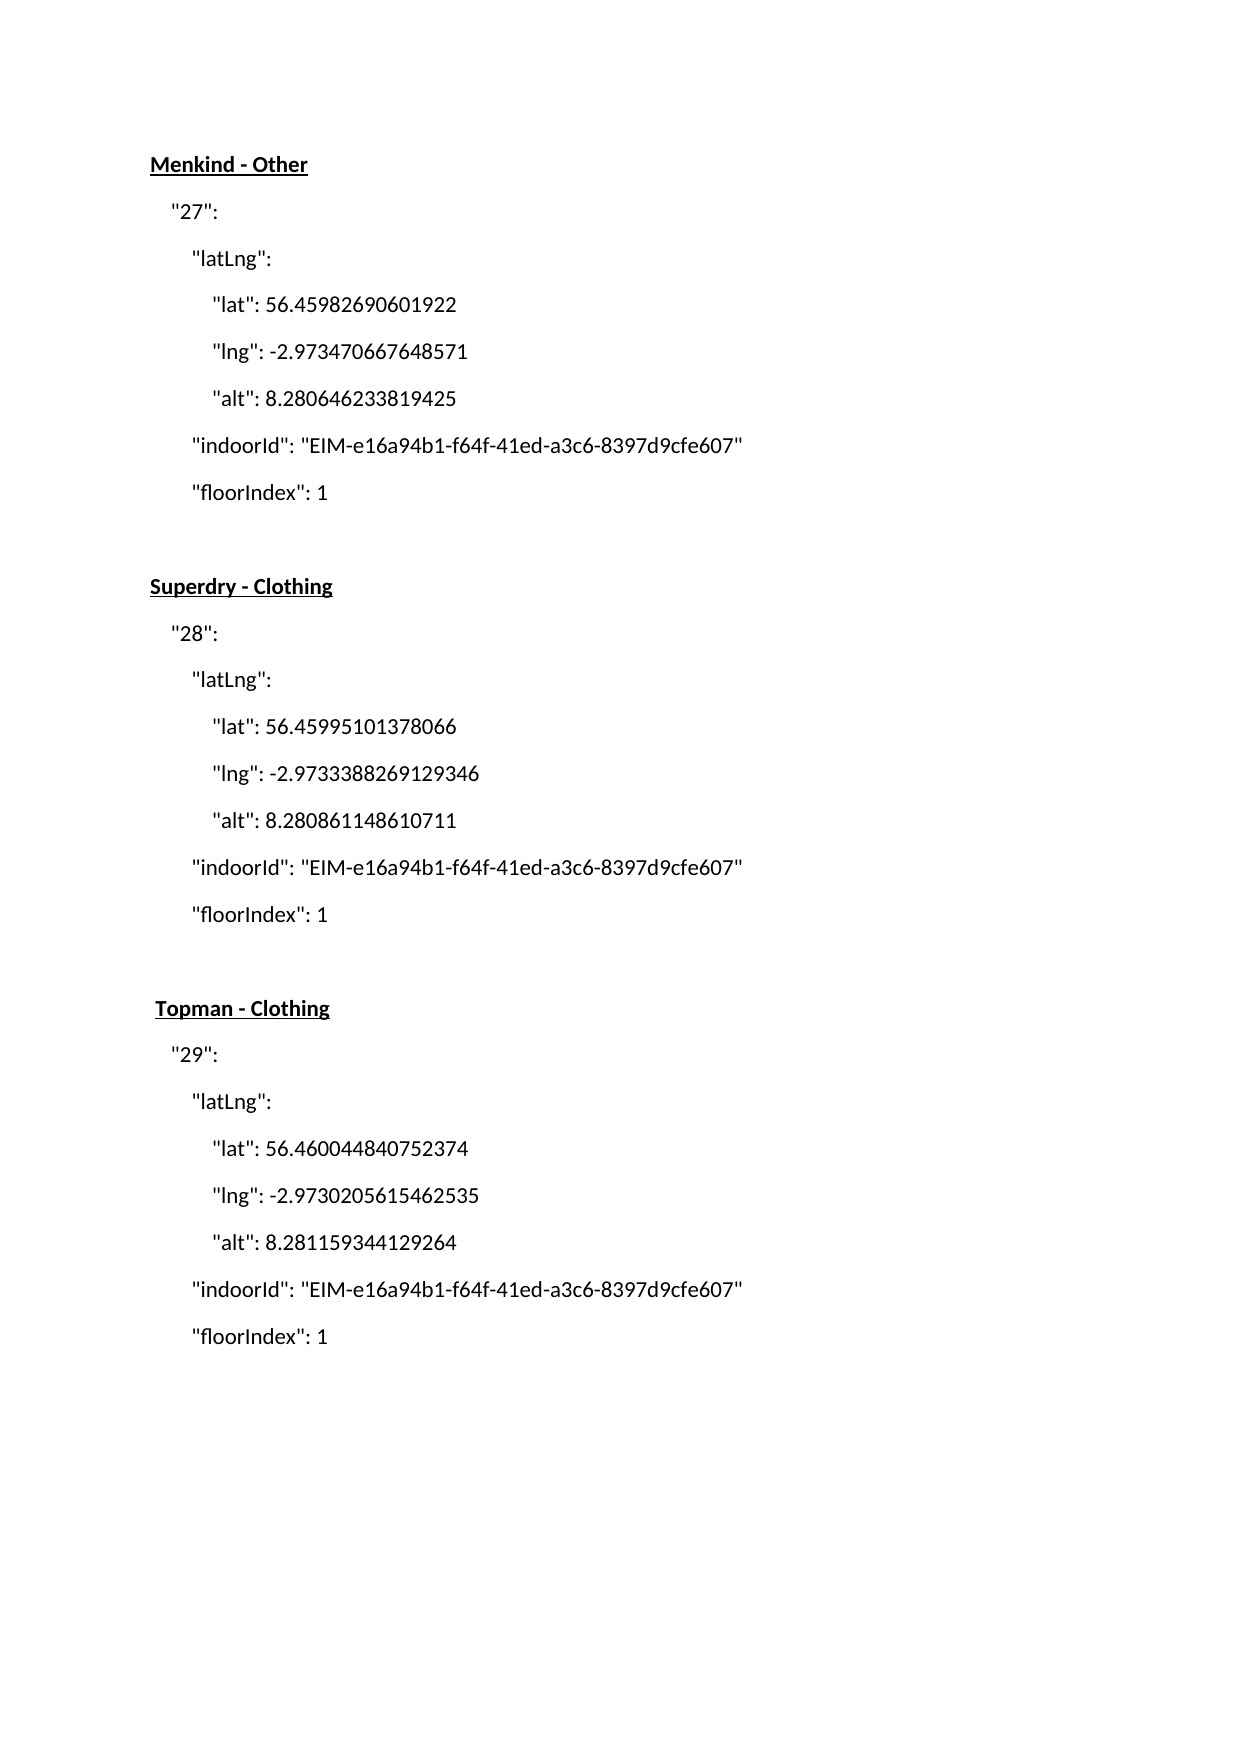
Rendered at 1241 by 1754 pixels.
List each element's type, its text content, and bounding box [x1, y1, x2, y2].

text "lat": 56.45995101378066 [150, 712, 1090, 741]
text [150, 1275, 1090, 1303]
text "lat": 56.45982690601922 [150, 291, 1090, 319]
text "latLng": [150, 666, 1090, 694]
text "28": [150, 619, 1090, 647]
text "latLng": [150, 1087, 1090, 1116]
text "alt": 8.280646233819425 [150, 384, 1090, 412]
text "27": [150, 197, 1090, 225]
text "lng": -2.9730205615462535 [150, 1181, 1090, 1209]
text "alt": 8.280861148610711 [150, 806, 1090, 834]
text Superdry - Clothing [150, 572, 1090, 600]
text "floorIndex": 1 [150, 1322, 1090, 1350]
text "lng": -2.973470667648571 [150, 337, 1090, 366]
text Menkind - Other [150, 150, 1090, 178]
text "floorIndex": 1 [150, 478, 1090, 506]
text "lat": 56.460044840752374 [150, 1134, 1090, 1162]
text "floorIndex": 1 [150, 900, 1090, 928]
text "lng": -2.9733388269129346 [150, 759, 1090, 787]
text "latLng": [150, 244, 1090, 272]
text Topman - Clothing [150, 994, 1090, 1022]
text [150, 431, 1090, 459]
text "alt": 8.281159344129264 [150, 1228, 1090, 1256]
text "29": [150, 1041, 1090, 1069]
text "indoorId": "EIM-e16a94b1-f64f-41ed-a3c6-8397d9cfe607" [150, 853, 1090, 881]
